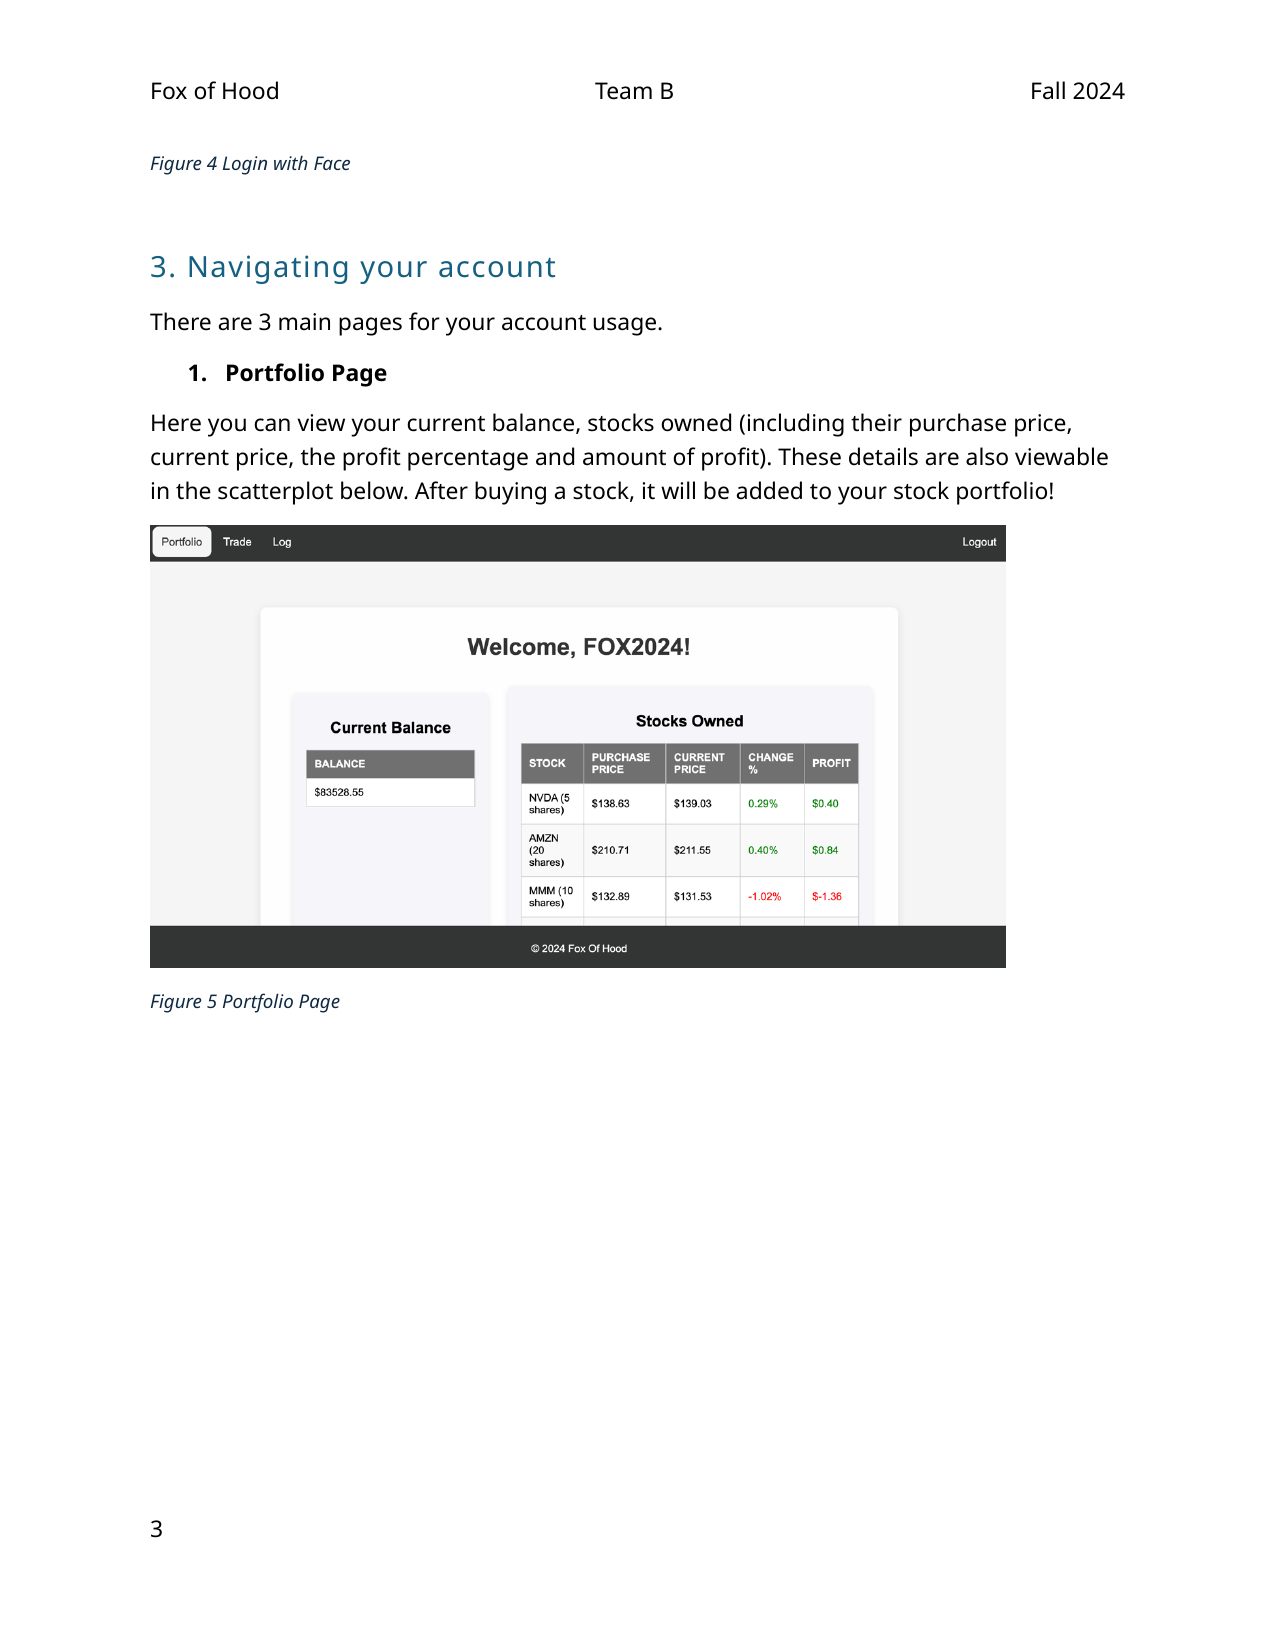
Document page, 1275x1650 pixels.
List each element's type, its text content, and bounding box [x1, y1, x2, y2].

text Here you can view your current balance, stocks owned (including their purchase price, current price, the profit percentage and amount of profit). These details are also viewable in the scatterplot below. After buying a stock, it will be added to your stock portfolio! [150, 407, 1125, 506]
text Figure 4 Login with Face [150, 150, 1125, 176]
list Portfolio Page [187, 357, 1125, 388]
picture [150, 525, 1006, 968]
text There are 3 main pages for your account usage. [150, 306, 1125, 337]
subtitle 3. Navigating your account [150, 247, 1125, 286]
text Figure 5 Portfolio Page [150, 989, 1125, 1014]
